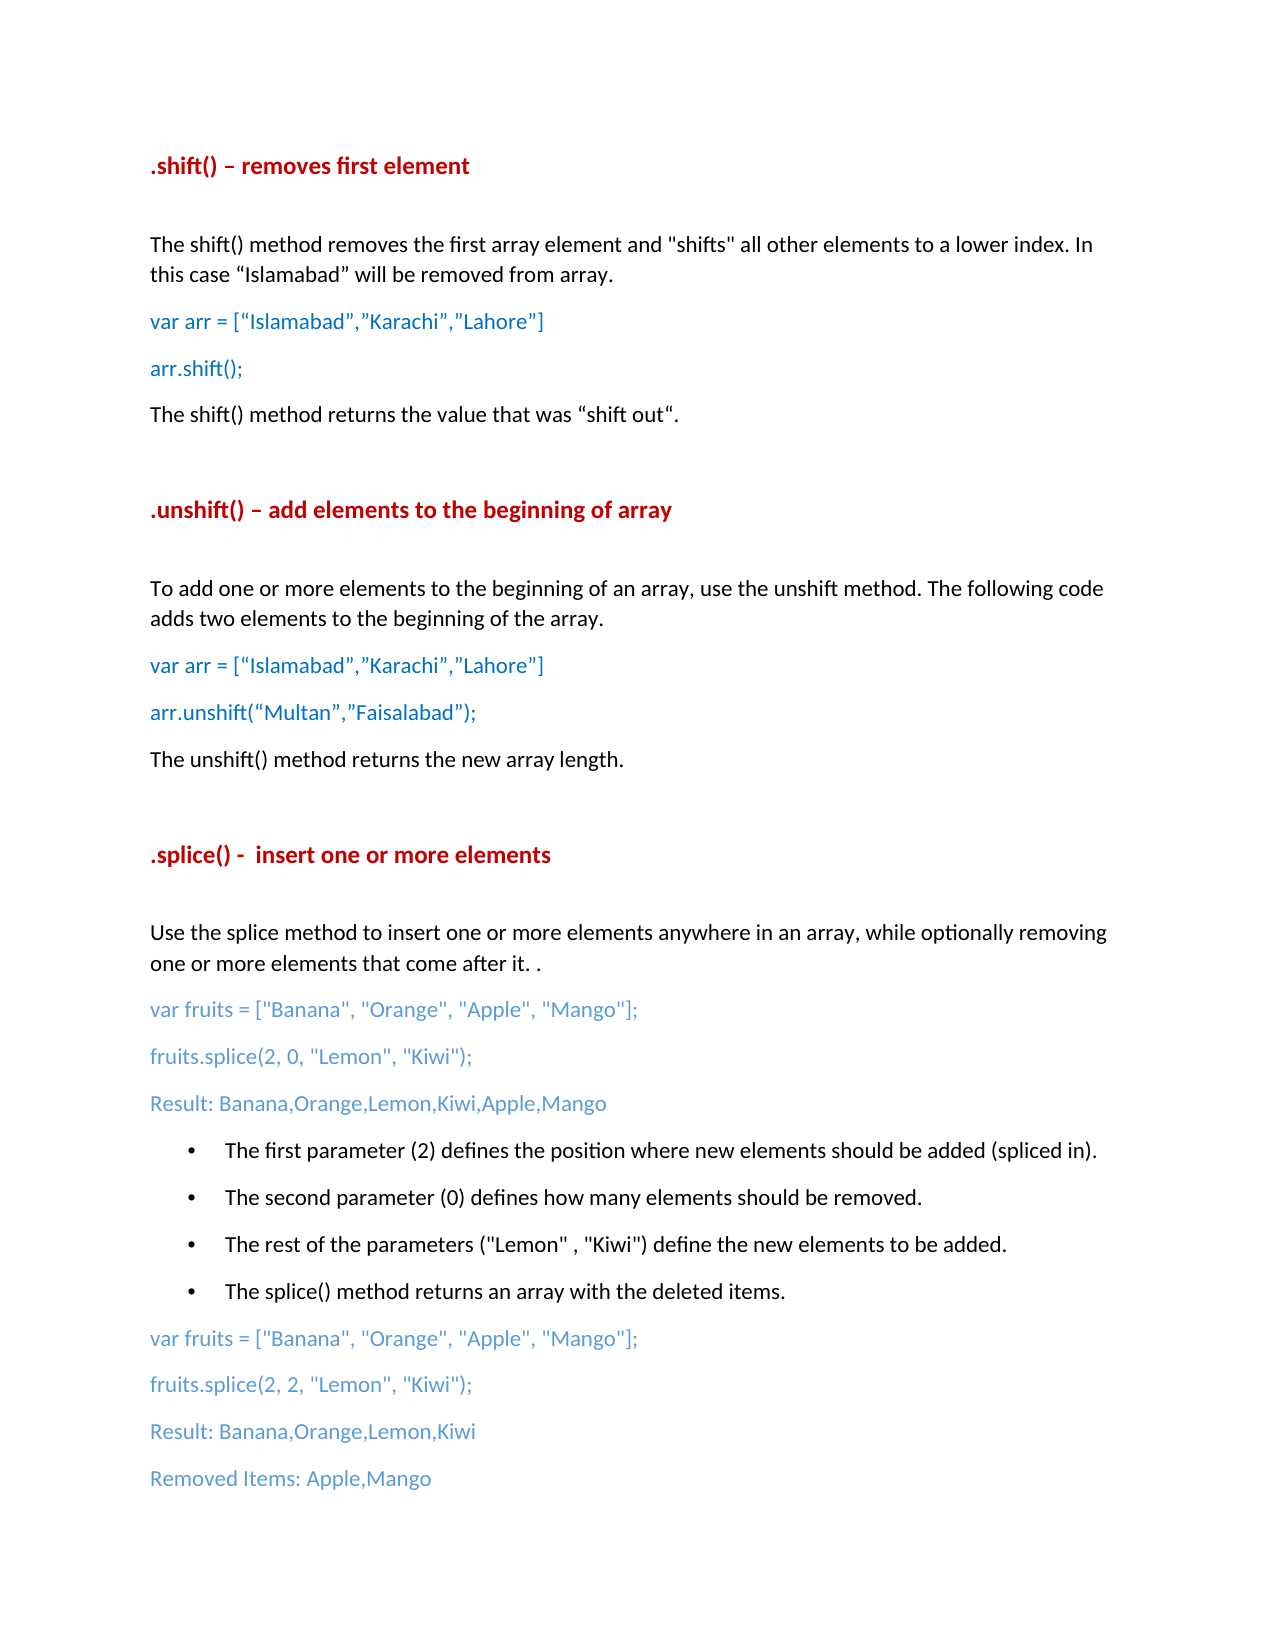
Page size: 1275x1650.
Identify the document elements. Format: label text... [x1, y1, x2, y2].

subtitle .unshift() – add elements to the beginning of array [150, 494, 1125, 525]
list The splice() method returns an array with the deleted items. [187, 1277, 1125, 1305]
list The first parameter (2) defines the position where new elements should be added (spliced in). [187, 1136, 1125, 1164]
text var fruits = ["Banana", "Orange", "Apple", "Mango"]; [150, 996, 1125, 1024]
text Use the splice method to insert one or more elements anywhere in an array, while optionally removing one or more elements that come after it. . [150, 918, 1125, 977]
text To add one or more elements to the beginning of an array, use the unshift method. The following code adds two elements to the beginning of the array. [150, 574, 1125, 632]
text The unshift() method returns the new array length. [150, 745, 1125, 773]
text Result: Banana,Orange,Lemon,Kiwi,Apple,Mango [150, 1089, 1125, 1117]
text var arr = [“Islamabad”,”Karachi”,”Lahore”] [150, 651, 1125, 679]
list The second parameter (0) defines how many elements should be removed. [187, 1183, 1125, 1211]
text The shift() method returns the value that was “shift out“. [150, 401, 1125, 429]
subtitle .splice() - insert one or more elements [150, 839, 1125, 869]
text Removed Items: Apple,Mango [150, 1464, 1125, 1492]
text The shift() method removes the first array element and "shifts" all other elements to a lower index. In this case “Islamabad” will be removed from array. [150, 230, 1125, 288]
text arr.unshift(“Multan”,”Faisalabad”); [150, 698, 1125, 726]
text fruits.splice(2, 2, "Lemon", "Kiwi"); [150, 1371, 1125, 1399]
text var arr = [“Islamabad”,”Karachi”,”Lahore”] [150, 307, 1125, 335]
subtitle .shift() – removes first element [150, 150, 1125, 181]
text arr.shift(); [150, 354, 1125, 382]
list The rest of the parameters ("Lemon" , "Kiwi") define the new elements to be added. [187, 1230, 1125, 1258]
text var fruits = ["Banana", "Orange", "Apple", "Mango"]; [150, 1324, 1125, 1352]
text fruits.splice(2, 0, "Lemon", "Kiwi"); [150, 1042, 1125, 1071]
text Result: Banana,Orange,Lemon,Kiwi [150, 1417, 1125, 1446]
